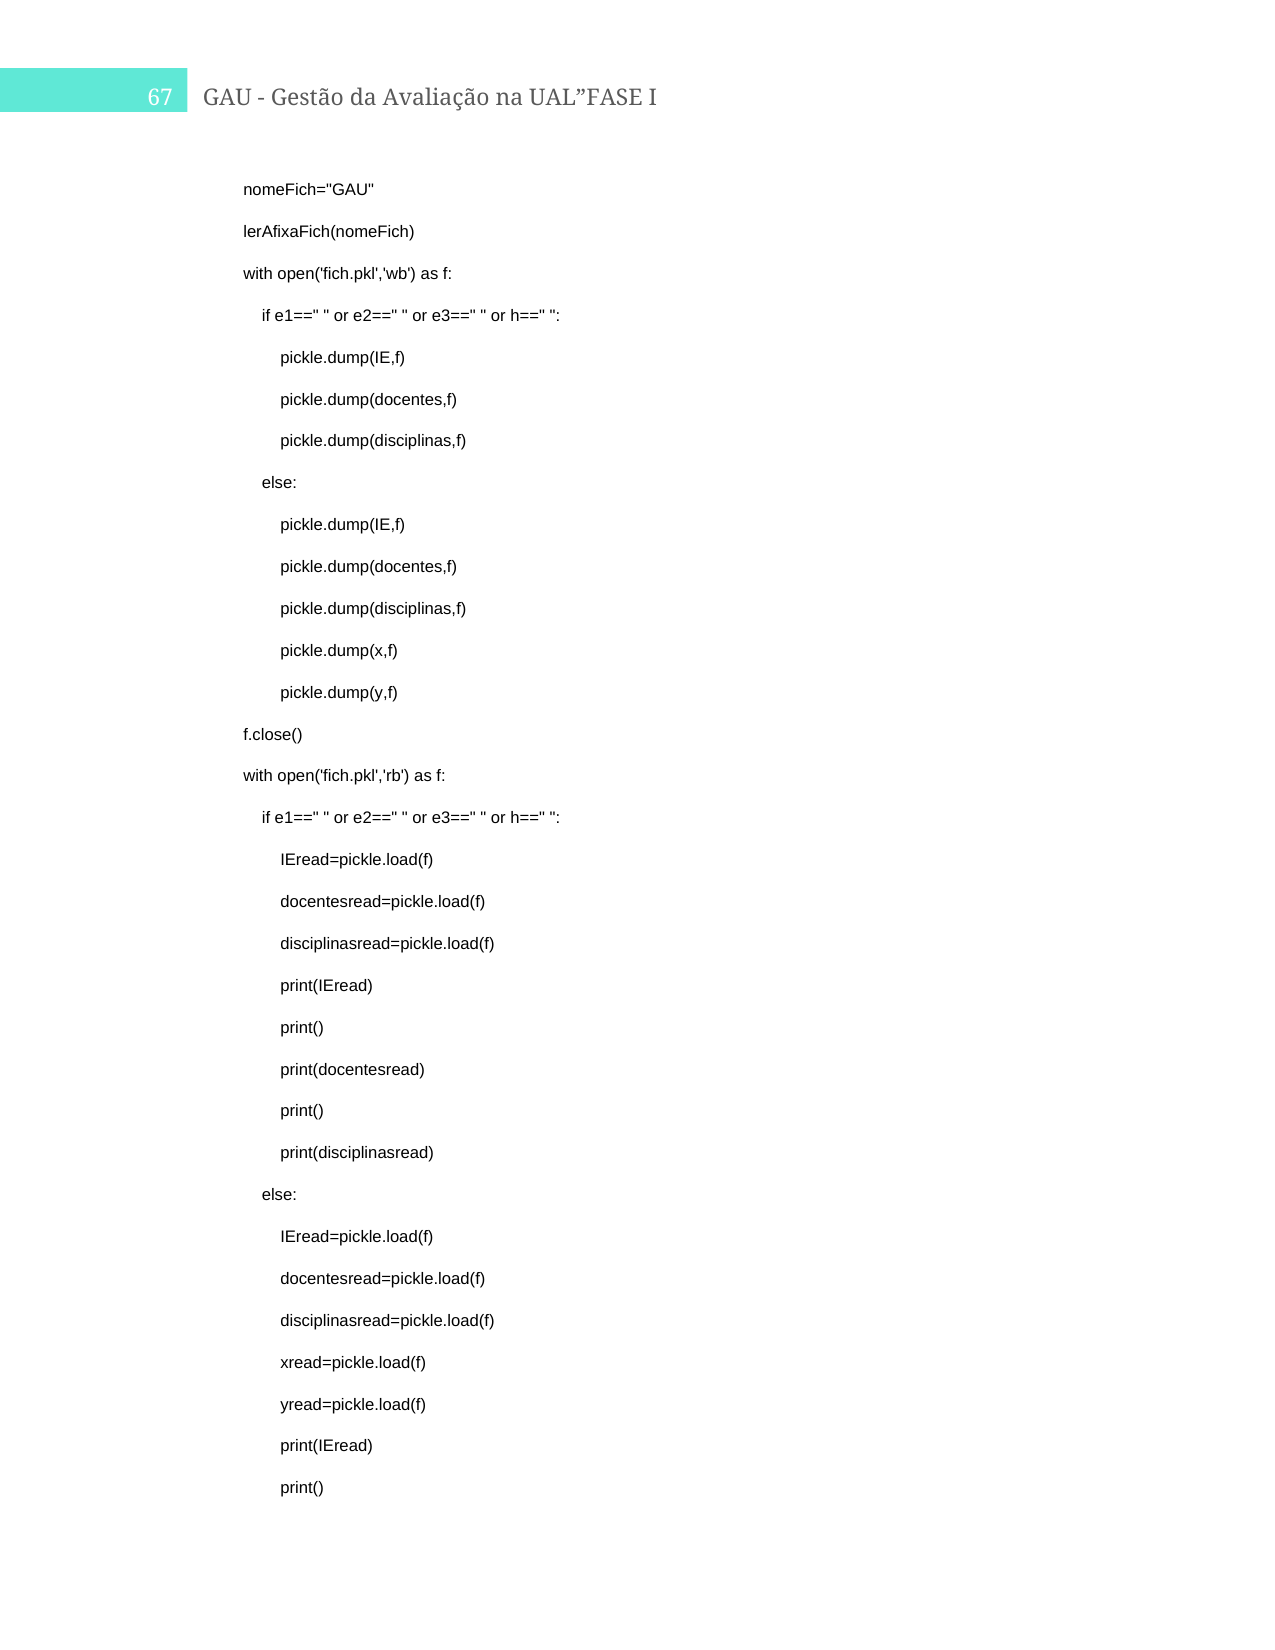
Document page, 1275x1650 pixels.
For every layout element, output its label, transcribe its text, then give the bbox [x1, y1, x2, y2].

text pickle.dump(y,f) [187, 682, 1087, 702]
text yread=pickle.load(f) [187, 1394, 1087, 1413]
text pickle.dump(docentes,f) [187, 389, 1087, 408]
text pickle.dump(IE,f) [187, 515, 1087, 534]
text if e1==" " or e2==" " or e3==" " or h==" ": [187, 808, 1087, 827]
text print() [187, 1017, 1087, 1037]
text print(IEread) [187, 976, 1087, 995]
text disciplinasread=pickle.load(f) [187, 934, 1087, 953]
text lerAfixaFich(nomeFich) [187, 222, 1087, 241]
text if e1==" " or e2==" " or e3==" " or h==" ": [187, 306, 1087, 325]
text f.close() [187, 724, 1087, 743]
text print(disciplinasread) [187, 1143, 1087, 1162]
text else: [187, 1185, 1087, 1204]
text print(docentesread) [187, 1059, 1087, 1078]
text else: [187, 473, 1087, 492]
text print(IEread) [187, 1436, 1087, 1455]
text pickle.dump(IE,f) [187, 347, 1087, 367]
text with open('fich.pkl','rb') as f: [187, 766, 1087, 785]
text with open('fich.pkl','wb') as f: [187, 264, 1087, 283]
text nomeFich="GAU" [187, 180, 1087, 199]
text docentesread=pickle.load(f) [187, 892, 1087, 911]
text xread=pickle.load(f) [187, 1352, 1087, 1372]
text pickle.dump(docentes,f) [187, 557, 1087, 576]
text IEread=pickle.load(f) [187, 1227, 1087, 1246]
text docentesread=pickle.load(f) [187, 1269, 1087, 1288]
text pickle.dump(x,f) [187, 641, 1087, 660]
text print() [187, 1478, 1087, 1497]
text IEread=pickle.load(f) [187, 850, 1087, 869]
text disciplinasread=pickle.load(f) [187, 1311, 1087, 1330]
text pickle.dump(disciplinas,f) [187, 599, 1087, 618]
text print() [187, 1101, 1087, 1120]
text pickle.dump(disciplinas,f) [187, 431, 1087, 450]
